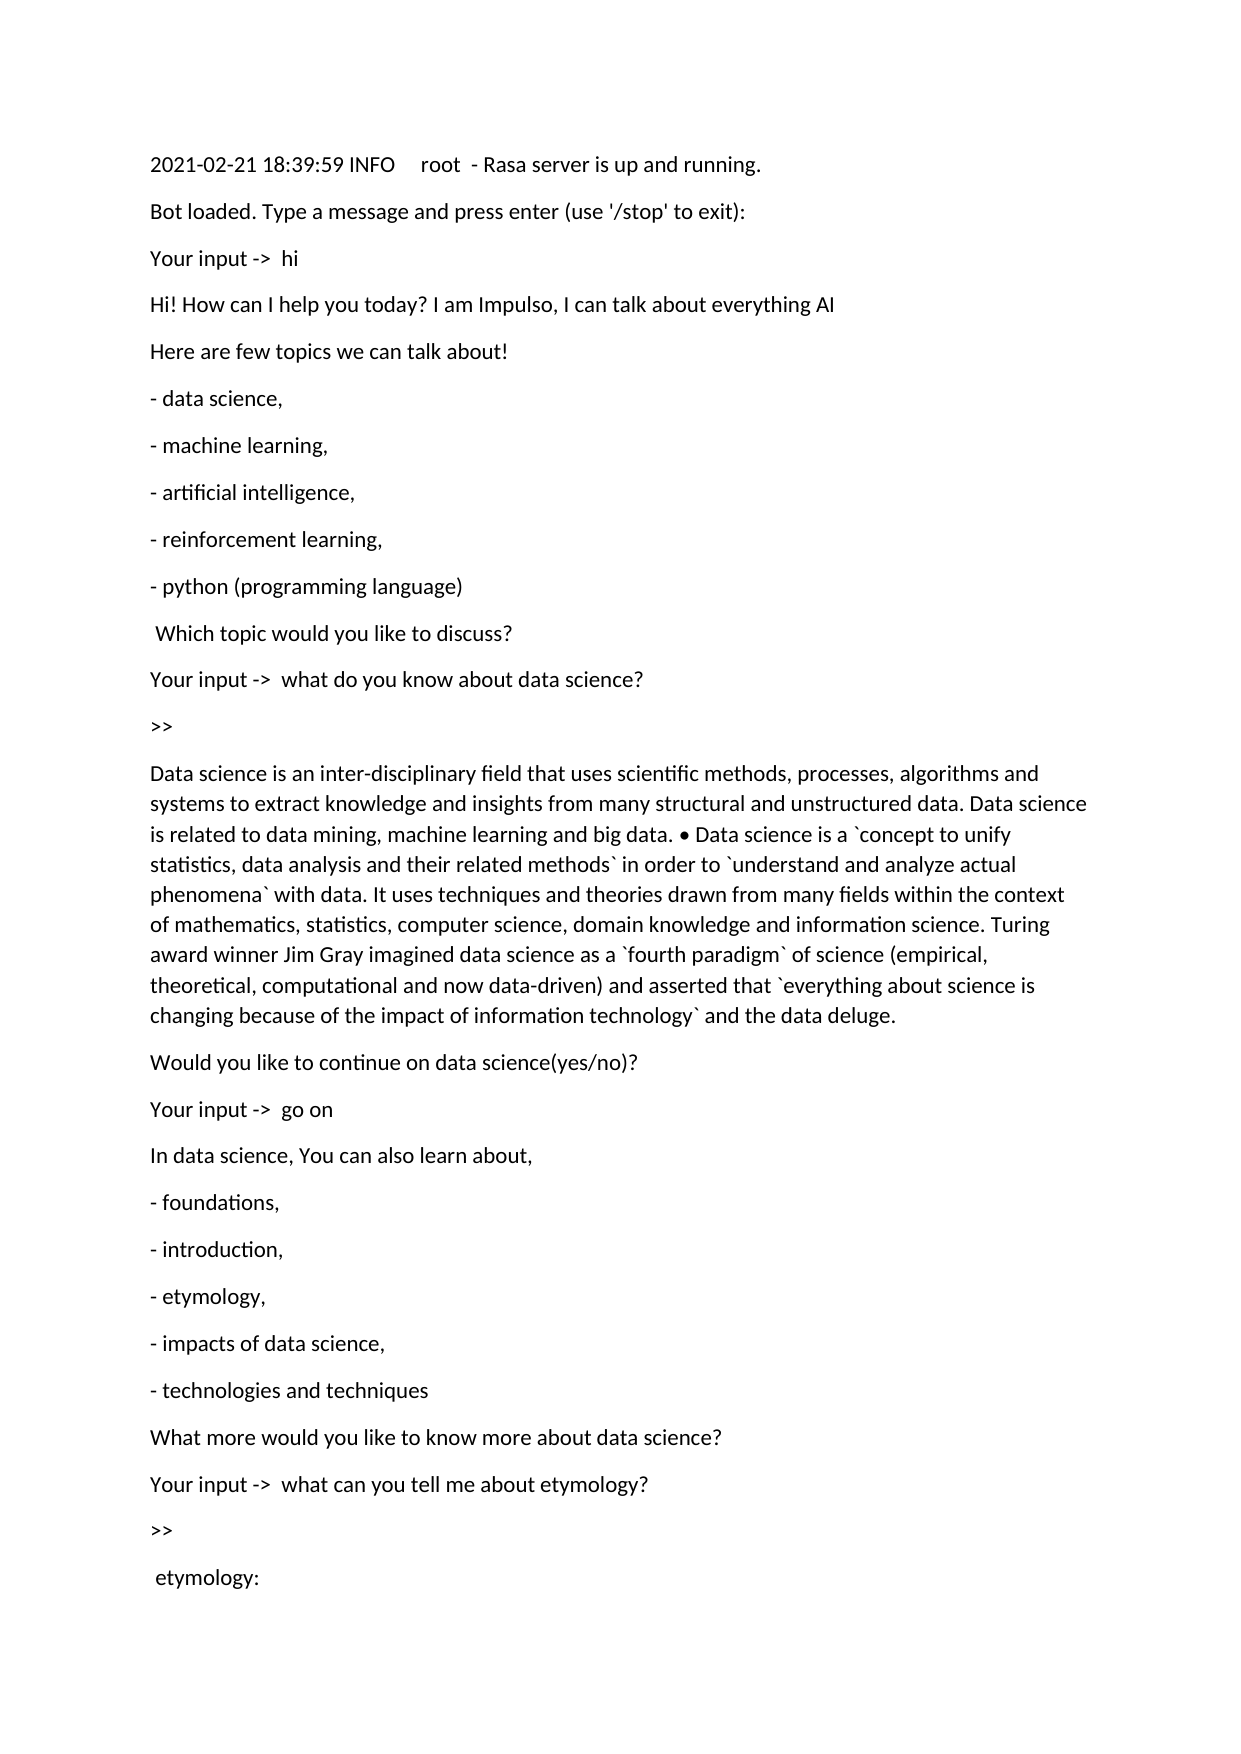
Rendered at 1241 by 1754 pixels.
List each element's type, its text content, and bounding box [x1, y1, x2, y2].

text What more would you like to know more about data science? [150, 1423, 1090, 1451]
text - etymology, [150, 1282, 1090, 1310]
text Bot loaded. Type a message and press enter (use '/stop' to exit): [150, 197, 1090, 225]
text Your input -> hi [150, 244, 1090, 272]
text Your input -> what can you tell me about etymology? [150, 1470, 1090, 1498]
text - artificial intelligence, [150, 478, 1090, 506]
text >> [150, 712, 1090, 741]
text - foundations, [150, 1188, 1090, 1217]
text Which topic would you like to discuss? [150, 619, 1090, 647]
text - reinforcement learning, [150, 525, 1090, 553]
text - technologies and techniques [150, 1376, 1090, 1404]
text Your input -> what do you know about data science? [150, 666, 1090, 694]
text - introduction, [150, 1235, 1090, 1263]
text Would you like to continue on data science(yes/no)? [150, 1048, 1090, 1076]
text Here are few topics we can talk about! [150, 337, 1090, 366]
text - impacts of data science, [150, 1329, 1090, 1357]
text 2021-02-21 18:39:59 INFO root - Rasa server is up and running. [150, 150, 1090, 178]
text etymology: [150, 1563, 1090, 1592]
text >> [150, 1517, 1090, 1545]
text Data science is an inter-disciplinary field that uses scientific methods, processes, algorithms and systems to extract knowledge and insights from many structural and unstructured data. Data science is related to data mining, machine learning and big data. • Data science is a `concept to unify statistics, data analysis and their related methods` in order to `understand and analyze actual phenomena` with data. It uses techniques and theories drawn from many fields within the context of mathematics, statistics, computer science, domain knowledge and information science. Turing award winner Jim Gray imagined data science as a `fourth paradigm` of science (empirical, theoretical, computational and now data-driven) and asserted that `everything about science is changing because of the impact of information technology` and the data deluge. [150, 759, 1090, 1029]
text - data science, [150, 384, 1090, 412]
text Your input -> go on [150, 1095, 1090, 1123]
text Hi! How can I help you today? I am Impulso, I can talk about everything AI [150, 291, 1090, 319]
text - python (programming language) [150, 572, 1090, 600]
text In data science, You can also learn about, [150, 1142, 1090, 1170]
text - machine learning, [150, 431, 1090, 459]
